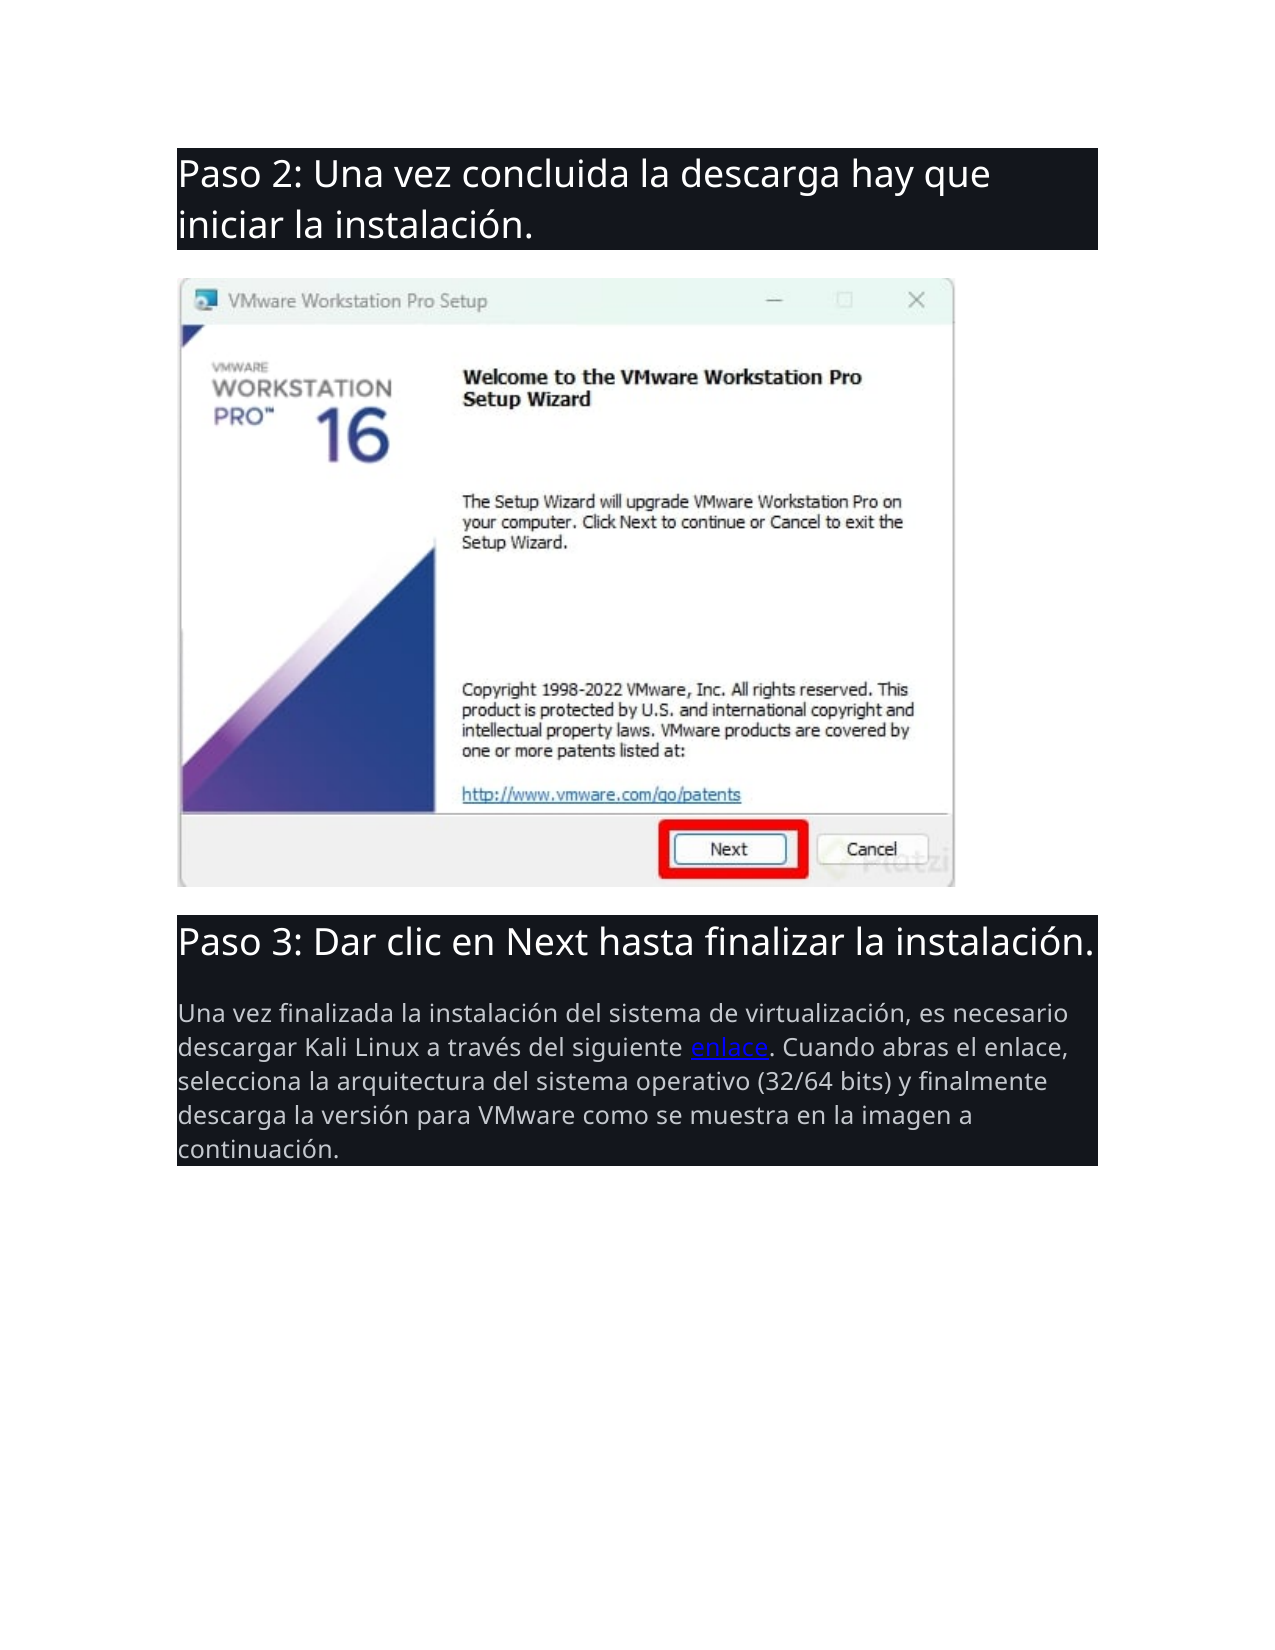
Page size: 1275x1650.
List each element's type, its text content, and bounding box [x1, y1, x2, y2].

text Una vez finalizada la instalación del sistema de virtualización, es necesario descargar Kali Linux a través del siguiente enlace. Cuando abras el enlace, selecciona la arquitectura del sistema operativo (32/64 bits) y finalmente descarga la versión para VMware como se muestra en la imagen a continuación. [177, 996, 1098, 1166]
text Paso 3: Dar clic en Next hasta finalizar la instalación. [177, 915, 1098, 966]
text Paso 2: Una vez concluida la descarga hay que iniciar la instalación. [177, 148, 1098, 250]
picture [177, 278, 956, 887]
